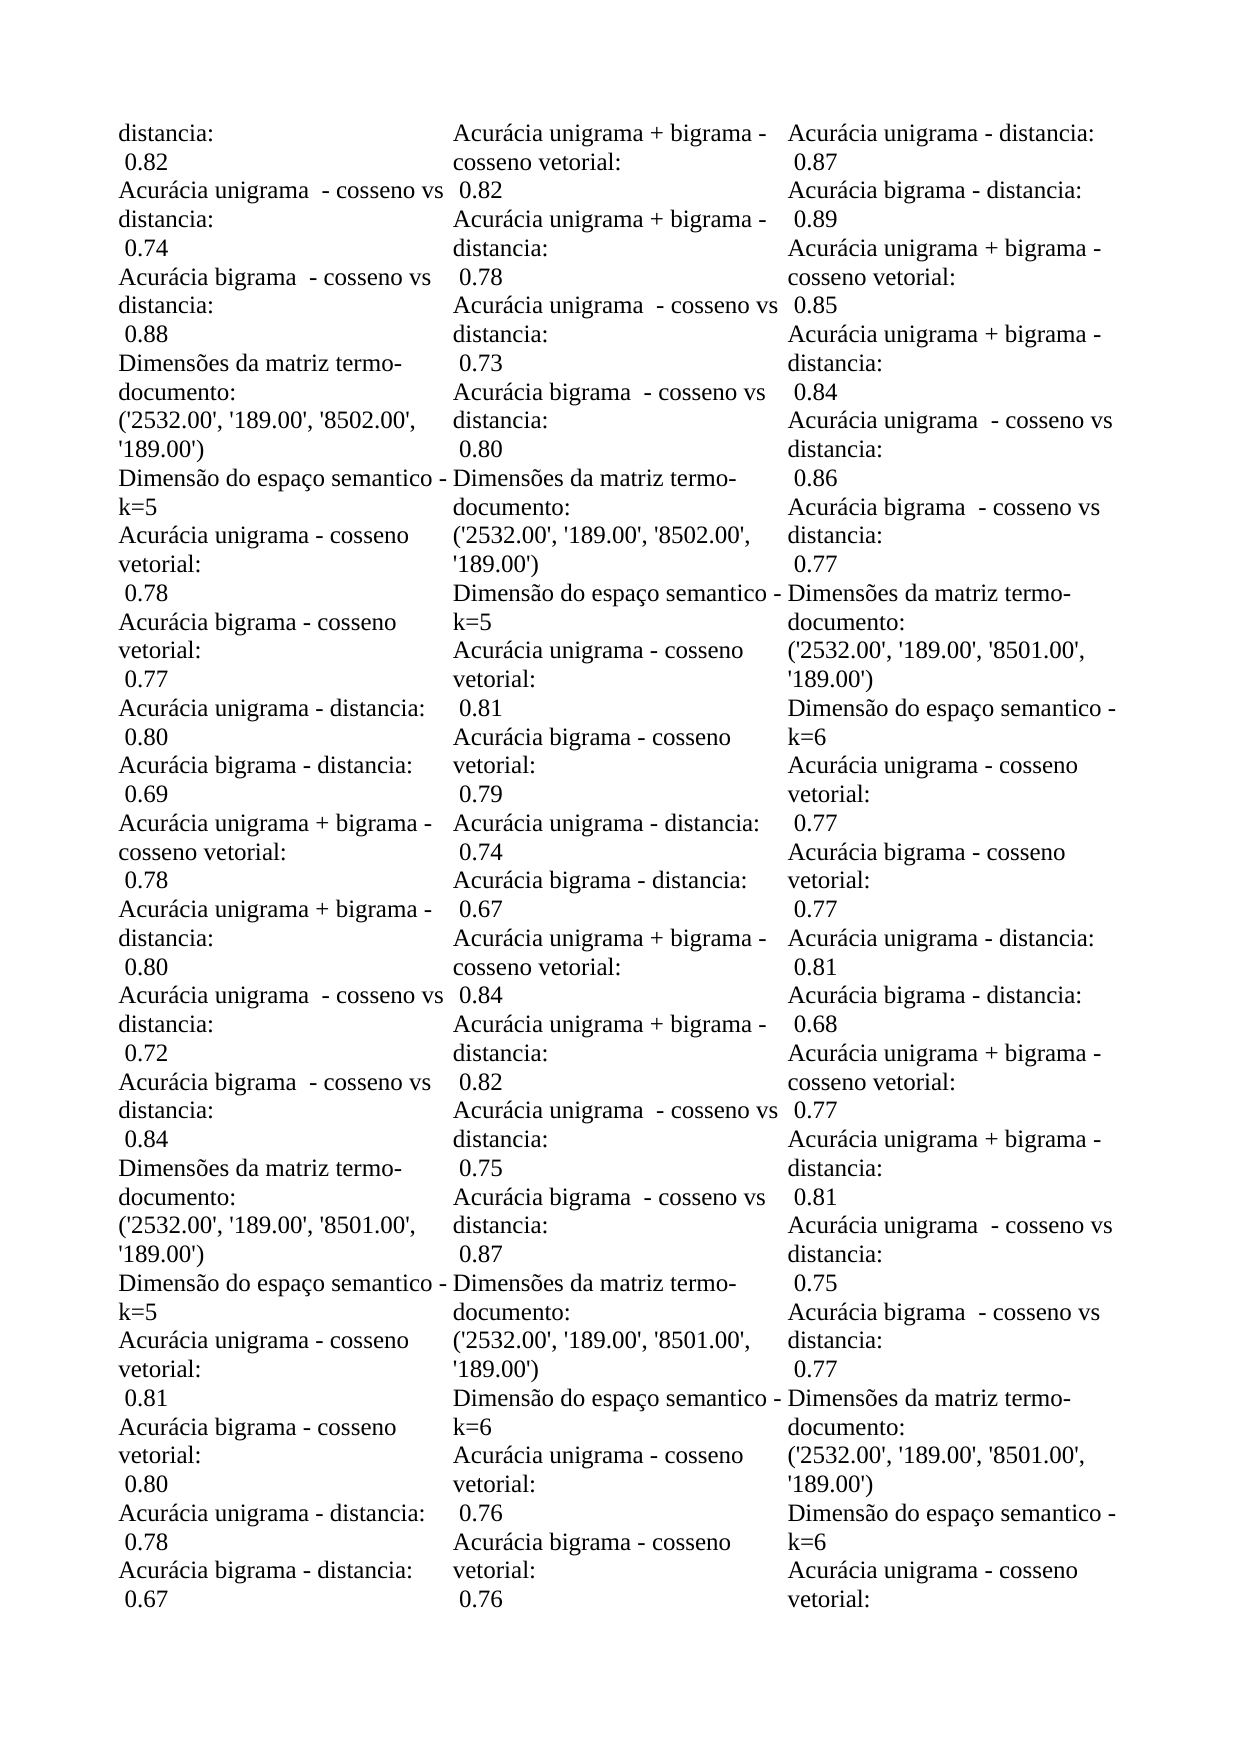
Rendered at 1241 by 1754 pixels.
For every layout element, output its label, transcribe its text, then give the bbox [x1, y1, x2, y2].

text 0.77 [787, 1096, 1122, 1124]
text Acurácia bigrama - cosseno vs distancia: [118, 1067, 453, 1124]
text Acurácia unigrama - cosseno vetorial: [118, 1326, 453, 1383]
text 0.78 [453, 262, 787, 291]
text Acurácia unigrama + bigrama - distancia: [453, 1009, 787, 1067]
text ('2532.00', '189.00', '8501.00', '189.00') [787, 636, 1122, 693]
text Acurácia unigrama + bigrama - cosseno vetorial: [118, 808, 453, 866]
text 0.81 [118, 1383, 453, 1412]
text Dimensões da matriz termo-documento: [453, 463, 787, 521]
text 0.80 [118, 722, 453, 751]
text Acurácia bigrama - distancia: [453, 866, 787, 894]
text 0.87 [453, 1239, 787, 1268]
text Dimensão do espaço semantico - k=6 [787, 693, 1122, 751]
text 0.84 [787, 377, 1122, 406]
text 0.88 [118, 319, 453, 348]
text ('2532.00', '189.00', '8501.00', '189.00') [118, 1211, 453, 1268]
text Acurácia bigrama - cosseno vs distancia: [787, 1297, 1122, 1354]
text ('2532.00', '189.00', '8502.00', '189.00') [453, 521, 787, 578]
text Dimensões da matriz termo-documento: [787, 578, 1122, 636]
text 0.81 [787, 1182, 1122, 1211]
text 0.77 [787, 549, 1122, 578]
text Acurácia unigrama - distancia: [787, 923, 1122, 952]
text Dimensões da matriz termo-documento: [118, 1153, 453, 1211]
text 0.68 [787, 1009, 1122, 1038]
text 0.85 [787, 291, 1122, 319]
text 0.75 [453, 1153, 787, 1182]
text 0.89 [787, 204, 1122, 233]
text 0.82 [118, 147, 453, 176]
text Acurácia bigrama - cosseno vetorial: [118, 607, 453, 664]
text Acurácia unigrama - cosseno vetorial: [118, 521, 453, 578]
text ('2532.00', '189.00', '8501.00', '189.00') [453, 1326, 787, 1383]
text 0.69 [118, 779, 453, 808]
text 0.78 [118, 1527, 453, 1556]
text Dimensões da matriz termo-documento: [118, 348, 453, 406]
text 0.82 [453, 176, 787, 204]
text 0.80 [118, 952, 453, 981]
text 0.74 [118, 233, 453, 262]
text Acurácia bigrama - cosseno vs distancia: [787, 492, 1122, 549]
text 0.74 [453, 837, 787, 866]
text 0.80 [453, 434, 787, 463]
text Acurácia unigrama - cosseno vs distancia: [453, 1096, 787, 1153]
text 0.79 [453, 779, 787, 808]
text Acurácia unigrama - distancia: [787, 118, 1122, 147]
text Dimensões da matriz termo-documento: [453, 1268, 787, 1326]
text 0.81 [453, 693, 787, 722]
text Dimensão do espaço semantico - k=6 [787, 1498, 1122, 1556]
text Acurácia unigrama + bigrama - distancia: [118, 894, 453, 952]
text 0.73 [453, 348, 787, 377]
text Acurácia unigrama - cosseno vetorial: [453, 1441, 787, 1498]
text 0.82 [453, 1067, 787, 1096]
text Acurácia bigrama - distancia: [118, 751, 453, 779]
text 0.87 [787, 147, 1122, 176]
text Acurácia unigrama - cosseno vetorial: [787, 751, 1122, 808]
text Dimensão do espaço semantico - k=5 [118, 463, 453, 521]
text 0.77 [118, 664, 453, 693]
text Acurácia unigrama - cosseno vetorial: [453, 636, 787, 693]
text Dimensão do espaço semantico - k=5 [118, 1268, 453, 1326]
text Acurácia bigrama - cosseno vetorial: [118, 1412, 453, 1469]
text ('2532.00', '189.00', '8501.00', '189.00') [787, 1441, 1122, 1498]
text Acurácia unigrama + bigrama - distancia: [787, 1124, 1122, 1182]
text Acurácia unigrama - cosseno vs distancia: [453, 291, 787, 348]
text Acurácia unigrama + bigrama - cosseno vetorial: [787, 233, 1122, 291]
text Dimensão do espaço semantico - k=6 [453, 1383, 787, 1441]
text 0.72 [118, 1038, 453, 1067]
text Acurácia unigrama + bigrama - distancia: [787, 319, 1122, 377]
text Acurácia unigrama - cosseno vs distancia: [787, 406, 1122, 463]
text 0.76 [453, 1498, 787, 1527]
text Acurácia unigrama - distancia: [118, 1498, 453, 1527]
text Acurácia unigrama + bigrama - distancia: [118, 118, 453, 147]
text Acurácia unigrama - distancia: [118, 693, 453, 722]
text Acurácia unigrama - cosseno vs distancia: [118, 981, 453, 1038]
text Acurácia bigrama - cosseno vs distancia: [118, 262, 453, 319]
text Acurácia bigrama - cosseno vs distancia: [453, 377, 787, 434]
text Acurácia unigrama + bigrama - cosseno vetorial: [453, 923, 787, 981]
text Acurácia bigrama - cosseno vetorial: [787, 837, 1122, 894]
text 0.78 [118, 578, 453, 607]
text 0.77 [787, 808, 1122, 837]
text Acurácia unigrama - cosseno vetorial: [787, 1556, 1122, 1613]
text 0.86 [787, 463, 1122, 492]
text Acurácia unigrama + bigrama - cosseno vetorial: [787, 1038, 1122, 1096]
text 0.78 [118, 866, 453, 894]
text 0.75 [787, 1268, 1122, 1297]
text 0.67 [453, 894, 787, 923]
text Acurácia bigrama - distancia: [787, 176, 1122, 204]
text 0.67 [118, 1584, 453, 1613]
text Acurácia bigrama - distancia: [787, 981, 1122, 1009]
text 0.80 [118, 1469, 453, 1498]
text 0.77 [787, 1354, 1122, 1383]
text Acurácia bigrama - cosseno vetorial: [453, 722, 787, 779]
text 0.81 [787, 952, 1122, 981]
text Acurácia unigrama + bigrama - cosseno vetorial: [453, 118, 787, 176]
text Acurácia unigrama - cosseno vs distancia: [118, 176, 453, 233]
text 0.76 [453, 1584, 787, 1613]
text Dimensão do espaço semantico - k=5 [453, 578, 787, 636]
text Acurácia bigrama - distancia: [118, 1556, 453, 1584]
text ('2532.00', '189.00', '8502.00', '189.00') [118, 406, 453, 463]
text 0.84 [453, 981, 787, 1009]
text Acurácia bigrama - cosseno vs distancia: [453, 1182, 787, 1239]
text 0.84 [118, 1124, 453, 1153]
text Dimensões da matriz termo-documento: [787, 1383, 1122, 1441]
text Acurácia unigrama - distancia: [453, 808, 787, 837]
text 0.77 [787, 894, 1122, 923]
text Acurácia unigrama + bigrama - distancia: [453, 204, 787, 262]
text Acurácia unigrama - cosseno vs distancia: [787, 1211, 1122, 1268]
text Acurácia bigrama - cosseno vetorial: [453, 1527, 787, 1584]
